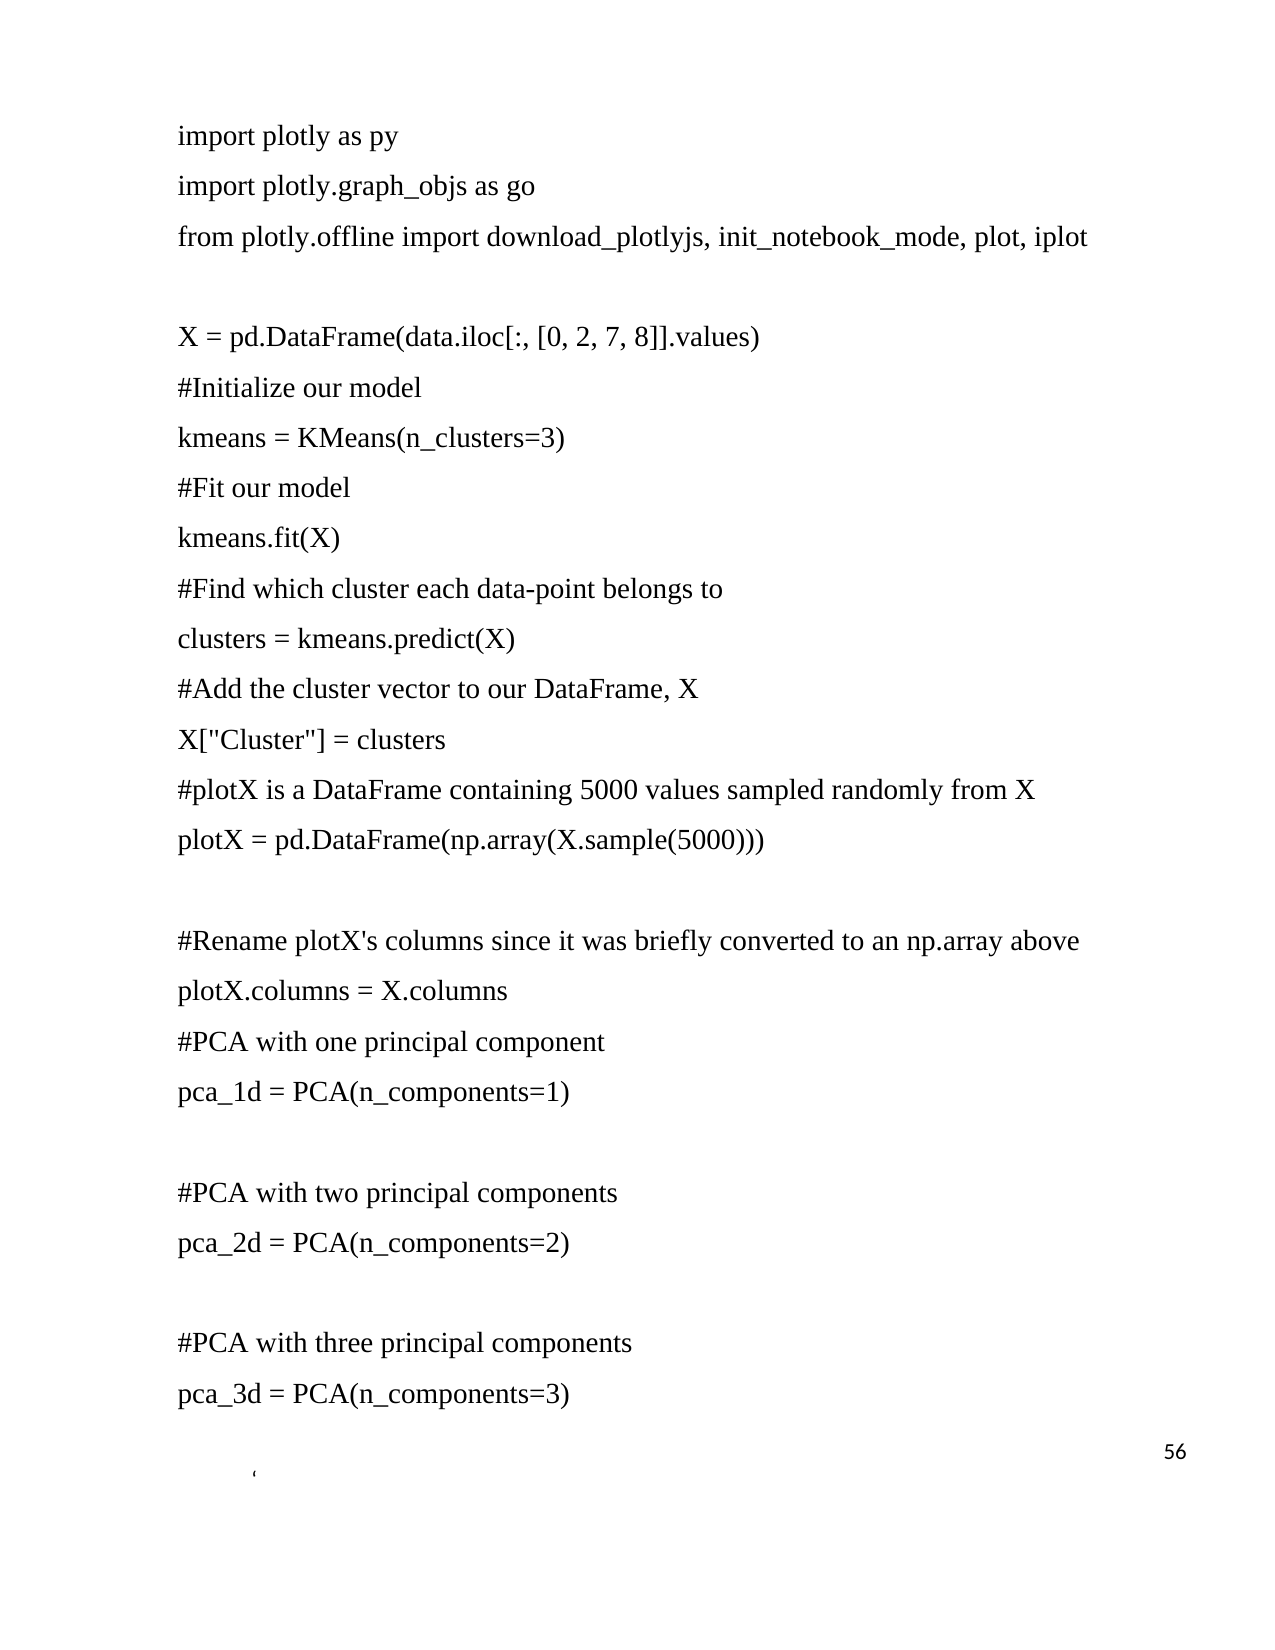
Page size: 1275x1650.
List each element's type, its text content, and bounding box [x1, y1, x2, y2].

text pca_2d = PCA(n_components=2) [177, 1225, 1186, 1258]
text #Rename plotX's columns since it was briefly converted to an np.array above [177, 923, 1186, 957]
text from plotly.offline import download_plotlyjs, init_notebook_mode, plot, iplot [177, 219, 1186, 252]
text #PCA with one principal component [177, 1024, 1186, 1057]
text #Initialize our model [177, 370, 1186, 403]
text clusters = kmeans.predict(X) [177, 621, 1186, 655]
text #PCA with three principal components [177, 1326, 1186, 1359]
text #plotX is a DataFrame containing 5000 values sampled randomly from X [177, 772, 1186, 806]
text plotX = pd.DataFrame(np.array(X.sample(5000))) [177, 822, 1186, 856]
text X["Cluster"] = clusters [177, 722, 1186, 755]
text kmeans = KMeans(n_clusters=3) [177, 420, 1186, 453]
text import plotly.graph_objs as go [177, 168, 1186, 202]
text #Add the cluster vector to our DataFrame, X [177, 672, 1186, 705]
text #Fit our model [177, 470, 1186, 504]
text X = pd.DataFrame(data.iloc[:, [0, 2, 7, 8]].values) [177, 319, 1186, 353]
text #PCA with two principal components [177, 1175, 1186, 1208]
text kmeans.fit(X) [177, 521, 1186, 554]
text plotX.columns = X.columns [177, 973, 1186, 1007]
text pca_1d = PCA(n_components=1) [177, 1074, 1186, 1108]
text #Find which cluster each data-point belongs to [177, 571, 1186, 604]
text pca_3d = PCA(n_components=3) [177, 1376, 1186, 1409]
text import plotly as py [177, 118, 1186, 152]
